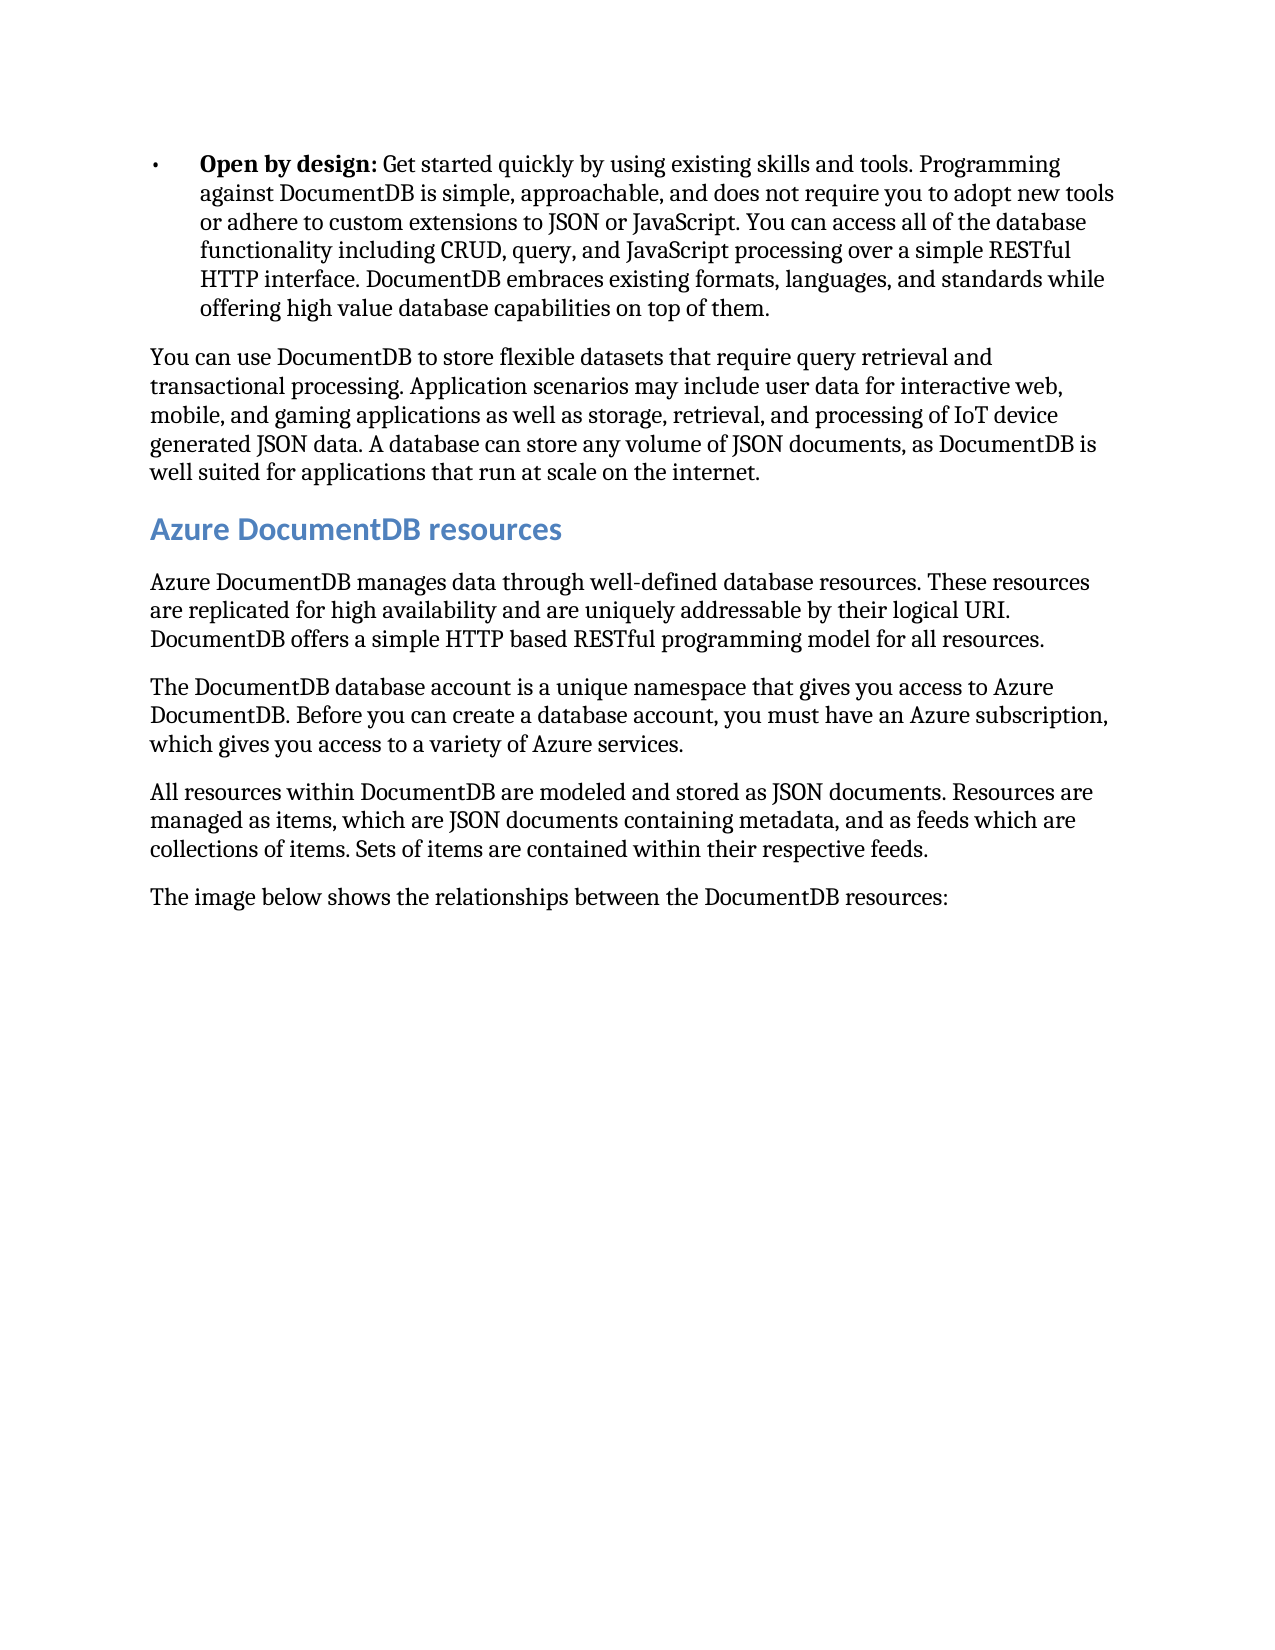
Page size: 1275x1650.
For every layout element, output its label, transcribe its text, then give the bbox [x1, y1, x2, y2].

subtitle Azure DocumentDB resources [150, 508, 1125, 549]
text You can use DocumentDB to store flexible datasets that require query retrieval and transactional processing. Application scenarios may include user data for interactive web, mobile, and gaming applications as well as storage, retrieval, and processing of IoT device generated JSON data. A database can store any volume of JSON documents, as DocumentDB is well suited for applications that run at scale on the internet. [150, 343, 1125, 487]
text Azure DocumentDB manages data through well-defined database resources. These resources are replicated for high availability and are uniquely addressable by their logical URI. DocumentDB offers a simple HTTP based RESTful programming model for all resources. [150, 567, 1125, 654]
list Open by design: Get started quickly by using existing skills and tools. Programming against DocumentDB is simple, approachable, and does not require you to adopt new tools or adhere to custom extensions to JSON or JavaScript. You can access all of the database functionality including CRUD, query, and JavaScript processing over a simple RESTful HTTP interface. DocumentDB embraces existing formats, languages, and standards while offering high value database capabilities on top of them. [150, 150, 1125, 322]
text All resources within DocumentDB are modeled and stored as JSON documents. Resources are managed as items, which are JSON documents containing metadata, and as feeds which are collections of items. Sets of items are contained within their respective feeds. [150, 777, 1125, 864]
text The image below shows the relationships between the DocumentDB resources: [150, 882, 1125, 911]
text The DocumentDB database account is a unique namespace that gives you access to Azure DocumentDB. Before you can create a database account, you must have an Azure subscription, which gives you access to a variety of Azure services. [150, 672, 1125, 759]
